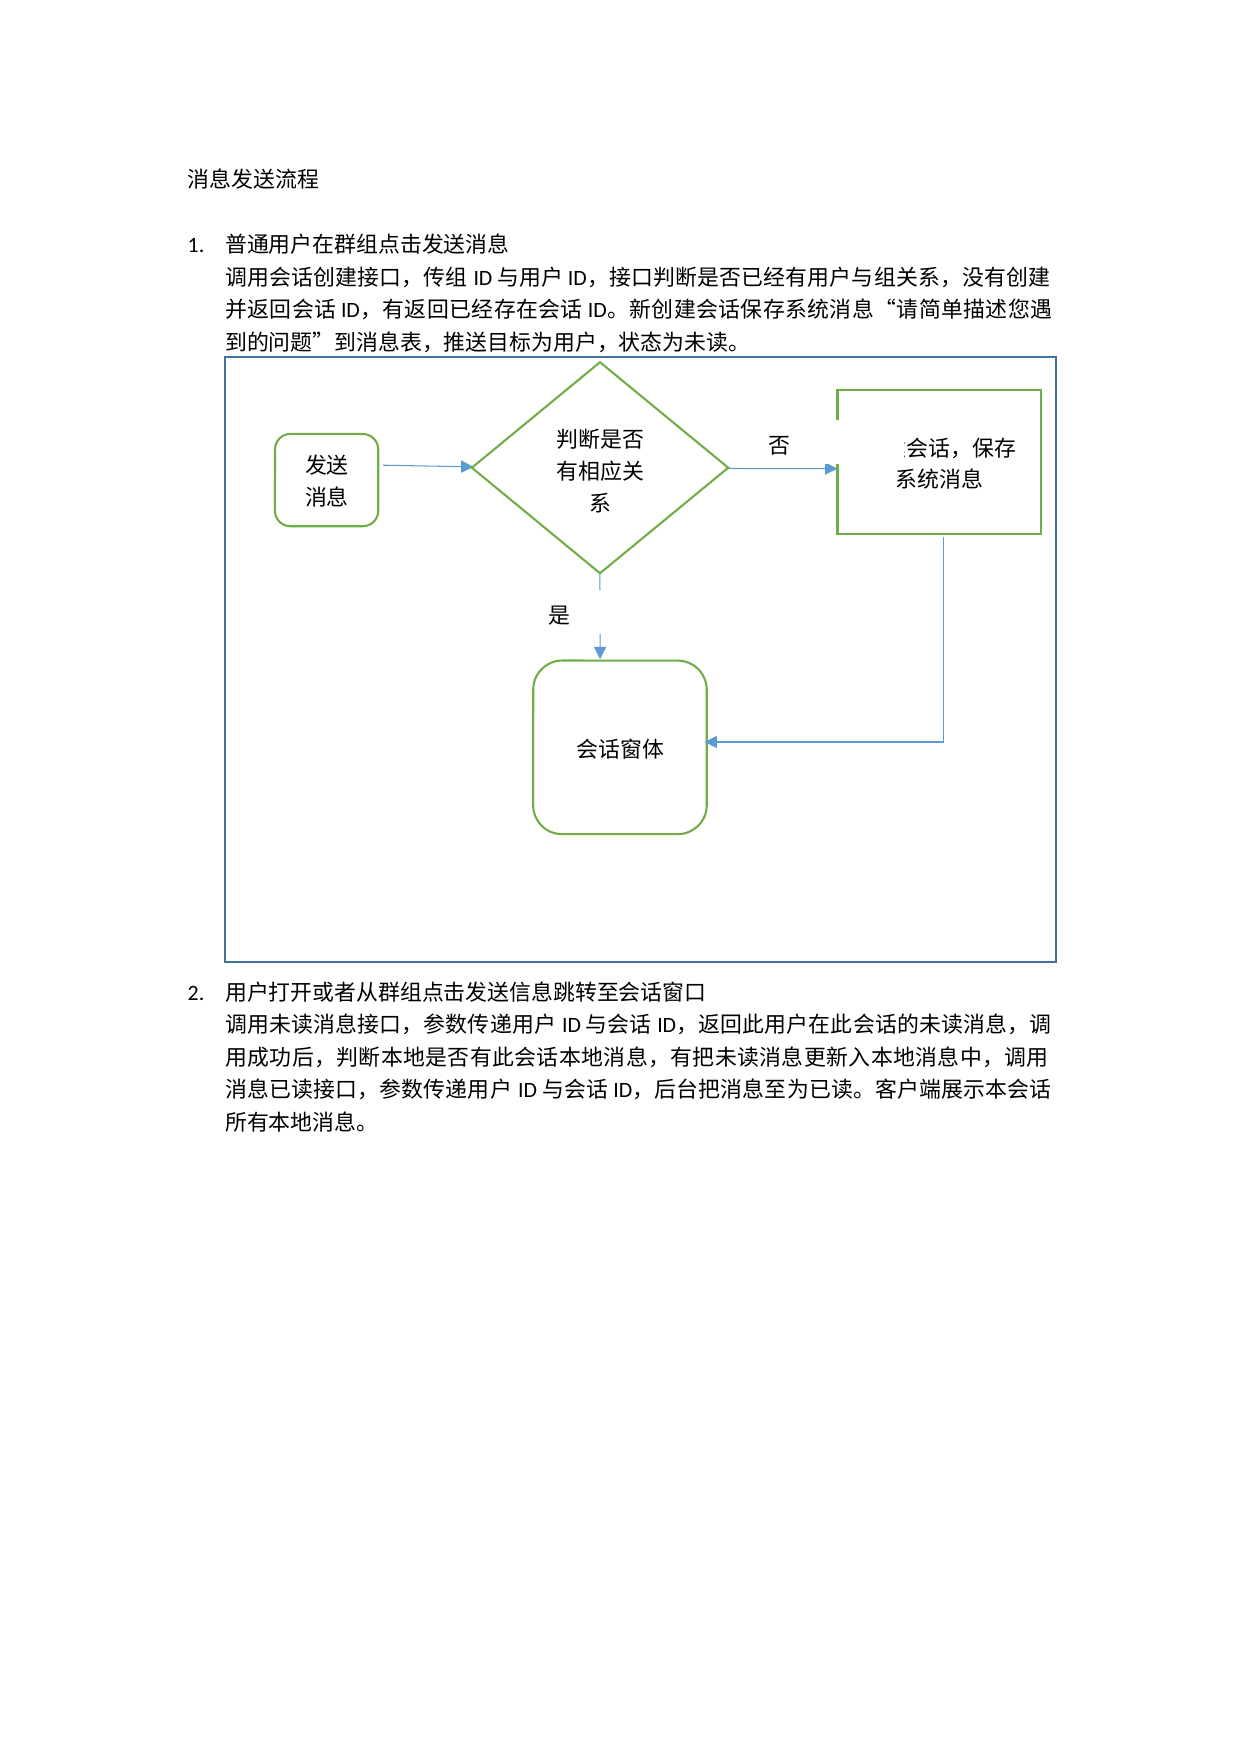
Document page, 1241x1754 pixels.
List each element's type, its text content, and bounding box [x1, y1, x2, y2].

list 调用未读消息接口，参数传递用户ID与会话 ID，返回此用户在此会话的未读消息，调用成功后，判断本地是否有此会话本地消息，有把未读消息更新入本地消息中，调用消息已读接口，参数传递用户 ID 与会话ID，后台把消息至为已读。客户端展示本会话所有本地消息。 [225, 1007, 1053, 1137]
text 消息发送流程 [187, 162, 1053, 194]
list 用户打开或者从群组点击发送信息跳转至会话窗口 [187, 974, 1053, 1007]
list 普通用户在群组点击发送消息 [187, 227, 1053, 259]
list 调用会话创建接口，传组ID与用户ID，接口判断是否已经有用户与组关系，没有创建并返回会话ID，有返回已经存在会话ID。新创建会话保存系统消息“请简单描述您遇到的问题”到消息表，推送目标为用户，状态为未读。 [225, 259, 1053, 356]
